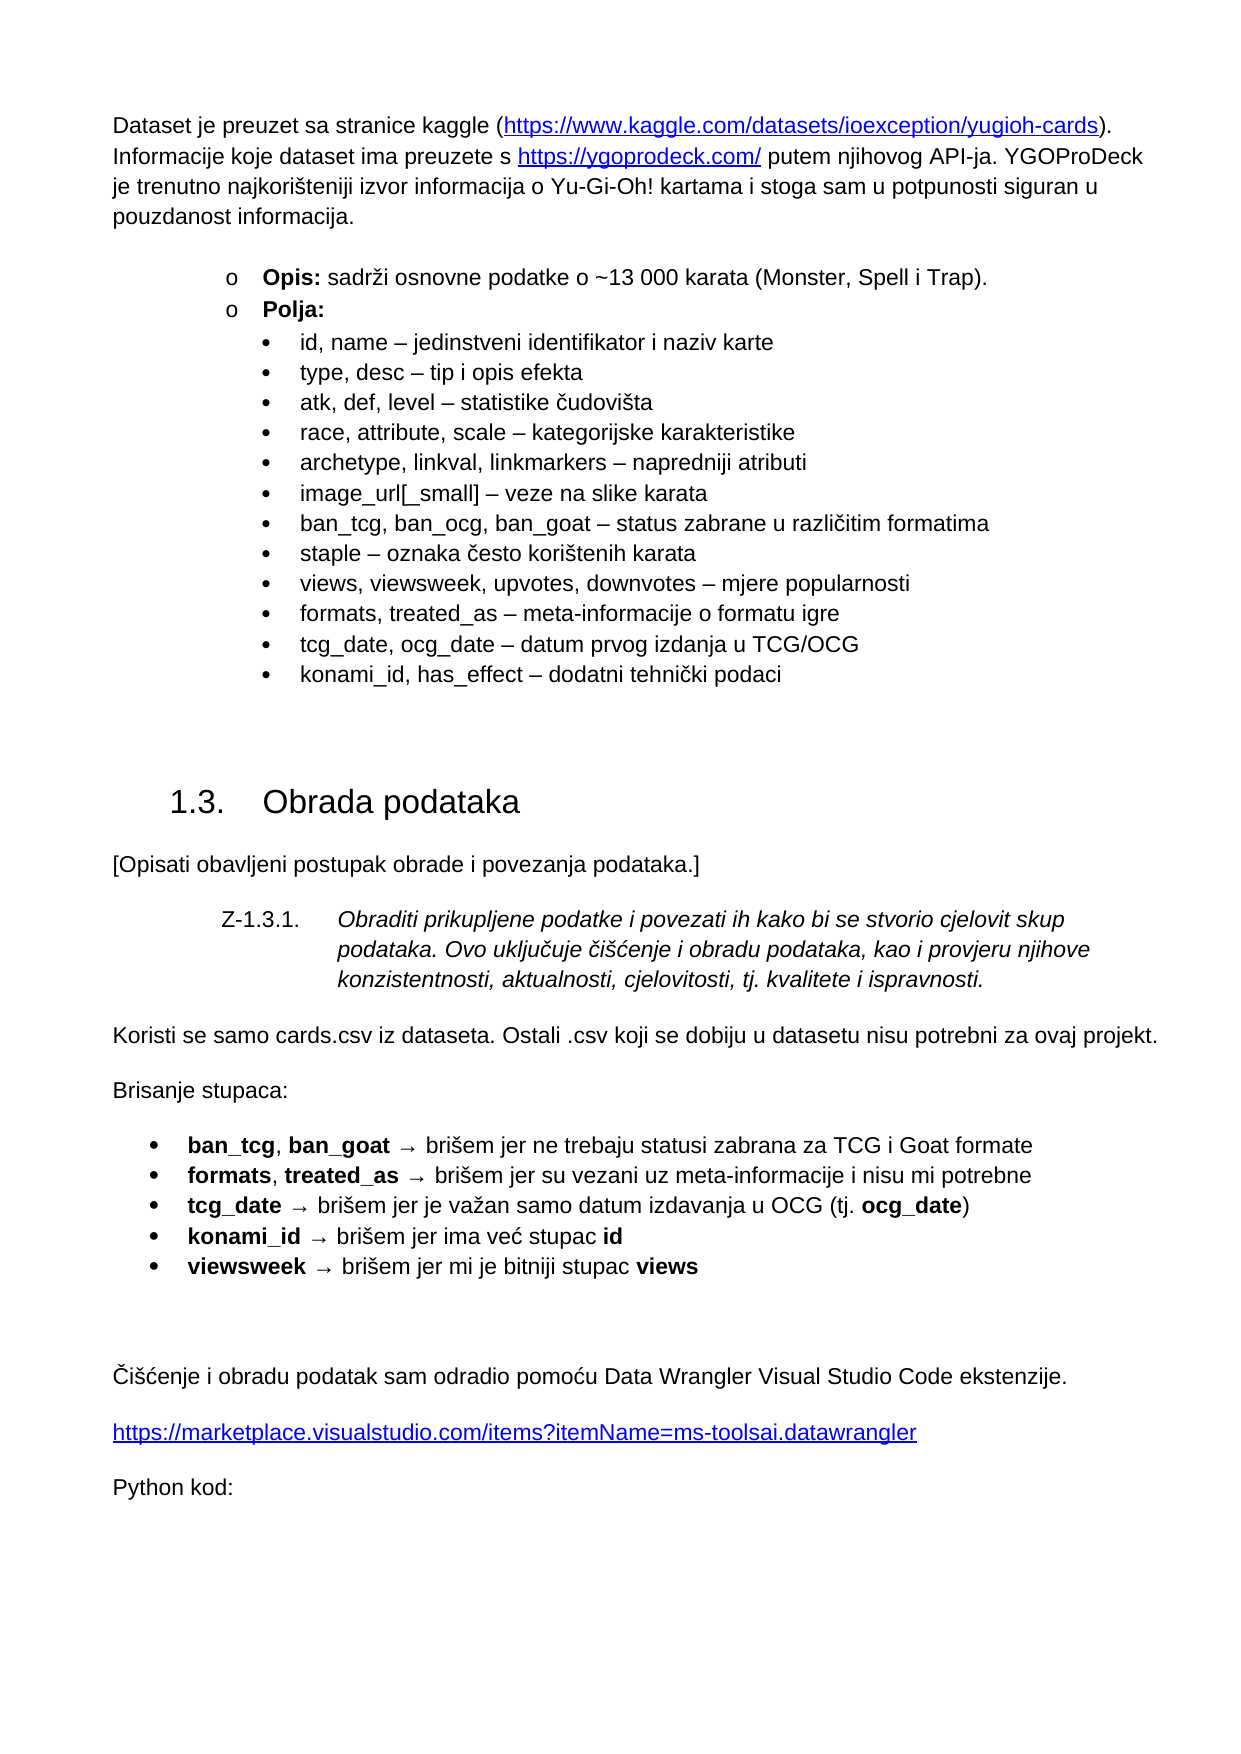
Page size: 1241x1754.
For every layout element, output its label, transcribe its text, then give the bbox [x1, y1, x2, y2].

list race, attribute, scale – kategorijske karakteristike [262, 419, 1165, 446]
list image_url[_small] – veze na slike karata [262, 479, 1165, 506]
text Brisanje stupaca: [112, 1077, 1165, 1103]
list atk, def, level – statistike čudovišta [262, 389, 1165, 415]
list staple – oznaka često korištenih karata [262, 540, 1165, 566]
list ban_tcg, ban_ocg, ban_goat – status zabrane u različitim formatima [262, 510, 1165, 536]
text Informacije koje dataset ima preuzete s https://ygoprodeck.com/ putem njihovog API-ja. YGOProDeck je trenutno najkorišteniji izvor informacija o Yu-Gi-Oh! kartama i stoga sam u potpunosti siguran u pouzdanost informacija. [112, 143, 1165, 229]
list konami_id → brišem jer ima već stupac id [150, 1223, 1165, 1249]
list Obraditi prikupljene podatke i povezati ih kako bi se stvorio cjelovit skup podataka. Ovo uključuje čišćenje i obradu podataka, kao i provjeru njihove konzistentnosti, aktualnosti, cjelovitosti, tj. kvalitete i ispravnosti. [300, 906, 1165, 993]
list formats, treated_as → brišem jer su vezani uz meta-informacije i nisu mi potrebne [150, 1162, 1165, 1189]
list tcg_date, ocg_date – datum prvog izdanja u TCG/OCG [262, 631, 1165, 657]
text Čišćenje i obradu podatak sam odradio pomoću Data Wrangler Visual Studio Code ekstenzije. [112, 1363, 1165, 1390]
text [Opisati obavljeni postupak obrade i povezanja podataka.] [112, 851, 1165, 877]
text Python kod: [112, 1474, 1165, 1500]
list ban_tcg, ban_goat → brišem jer ne trebaju statusi zabrana za TCG i Goat formate [150, 1132, 1165, 1158]
list tcg_date → brišem jer je važan samo datum izdavanja u OCG (tj. ocg_date) [150, 1192, 1165, 1219]
list type, desc – tip i opis efekta [262, 359, 1165, 385]
list id, name – jedinstveni identifikator i naziv karte [262, 328, 1165, 355]
list formats, treated_as – meta-informacije o formatu igre [262, 600, 1165, 627]
list Opis: sadrži osnovne podatke o ~13 000 karata (Monster, Spell i Trap). [225, 263, 1165, 292]
text Koristi se samo cards.csv iz dataseta. Ostali .csv koji se dobiju u datasetu nisu potrebni za ovaj projekt. [112, 1022, 1165, 1048]
list archetype, linkval, linkmarkers – napredniji atributi [262, 449, 1165, 476]
list views, viewsweek, upvotes, downvotes – mjere popularnosti [262, 570, 1165, 597]
subtitle Obrada podataka [225, 782, 1165, 820]
text Dataset je preuzet sa stranice kaggle (https://www.kaggle.com/datasets/ioexception/yugioh-cards). [112, 112, 1165, 139]
list viewsweek → brišem jer mi je bitniji stupac views [150, 1253, 1165, 1279]
list Polja: [225, 296, 1165, 324]
list konami_id, has_effect – dodatni tehnički podaci [262, 661, 1165, 687]
text https://marketplace.visualstudio.com/items?itemName=ms-toolsai.datawrangler [112, 1418, 1165, 1445]
